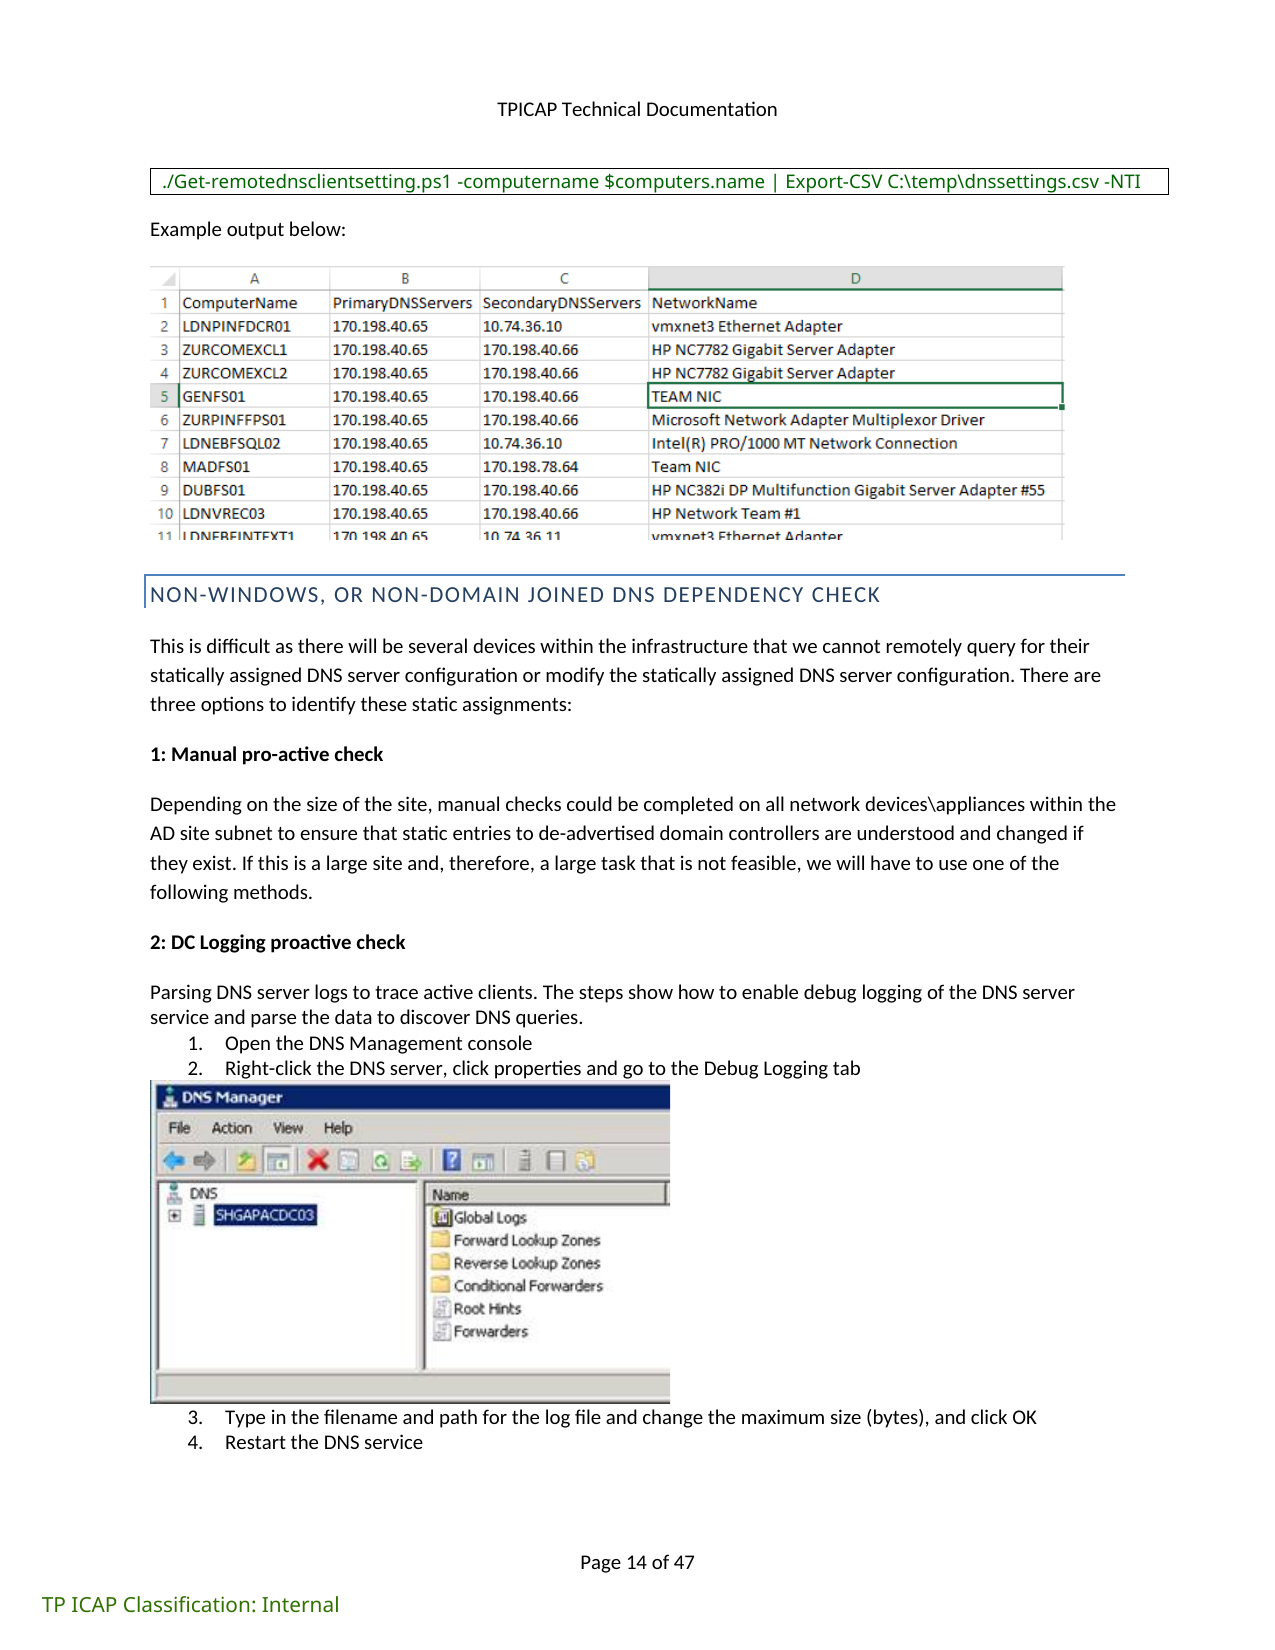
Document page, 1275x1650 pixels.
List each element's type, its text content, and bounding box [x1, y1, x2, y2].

text This is difficult as there will be several devices within the infrastructure that we cannot remotely query for their statically assigned DNS server configuration or modify the statically assigned DNS server configuration. There are three options to identify these static assignments: [150, 633, 1125, 717]
picture [150, 266, 1065, 540]
picture [150, 1080, 671, 1404]
list Right-click the DNS server, click properties and go to the Debug Logging tab [187, 1055, 1125, 1081]
text 2: DC Logging proactive check [150, 929, 1125, 954]
text Example output below: [150, 216, 1125, 241]
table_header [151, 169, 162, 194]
text Parsing DNS server logs to trace active clients. The steps show how to enable debug logging of the DNS server service and parse the data to discover DNS queries. [150, 979, 1125, 1030]
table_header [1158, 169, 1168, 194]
subtitle Non-Windows, or Non-Domain Joined DNS dependency Check [146, 576, 1125, 608]
list Restart the DNS service [187, 1429, 1125, 1455]
list Open the DNS Management console [187, 1030, 1125, 1055]
text 1: Manual pro-active check [150, 741, 1125, 767]
text Depending on the size of the site, manual checks could be completed on all network devices\appliances within the AD site subnet to ensure that static entries to de-advertised domain controllers are understood and changed if they exist. If this is a large site and, therefore, a large task that is not feasible, we will have to use one of the following methods. [150, 791, 1125, 904]
list Type in the filename and path for the log file and change the maximum size (bytes), and click OK [187, 1404, 1125, 1429]
